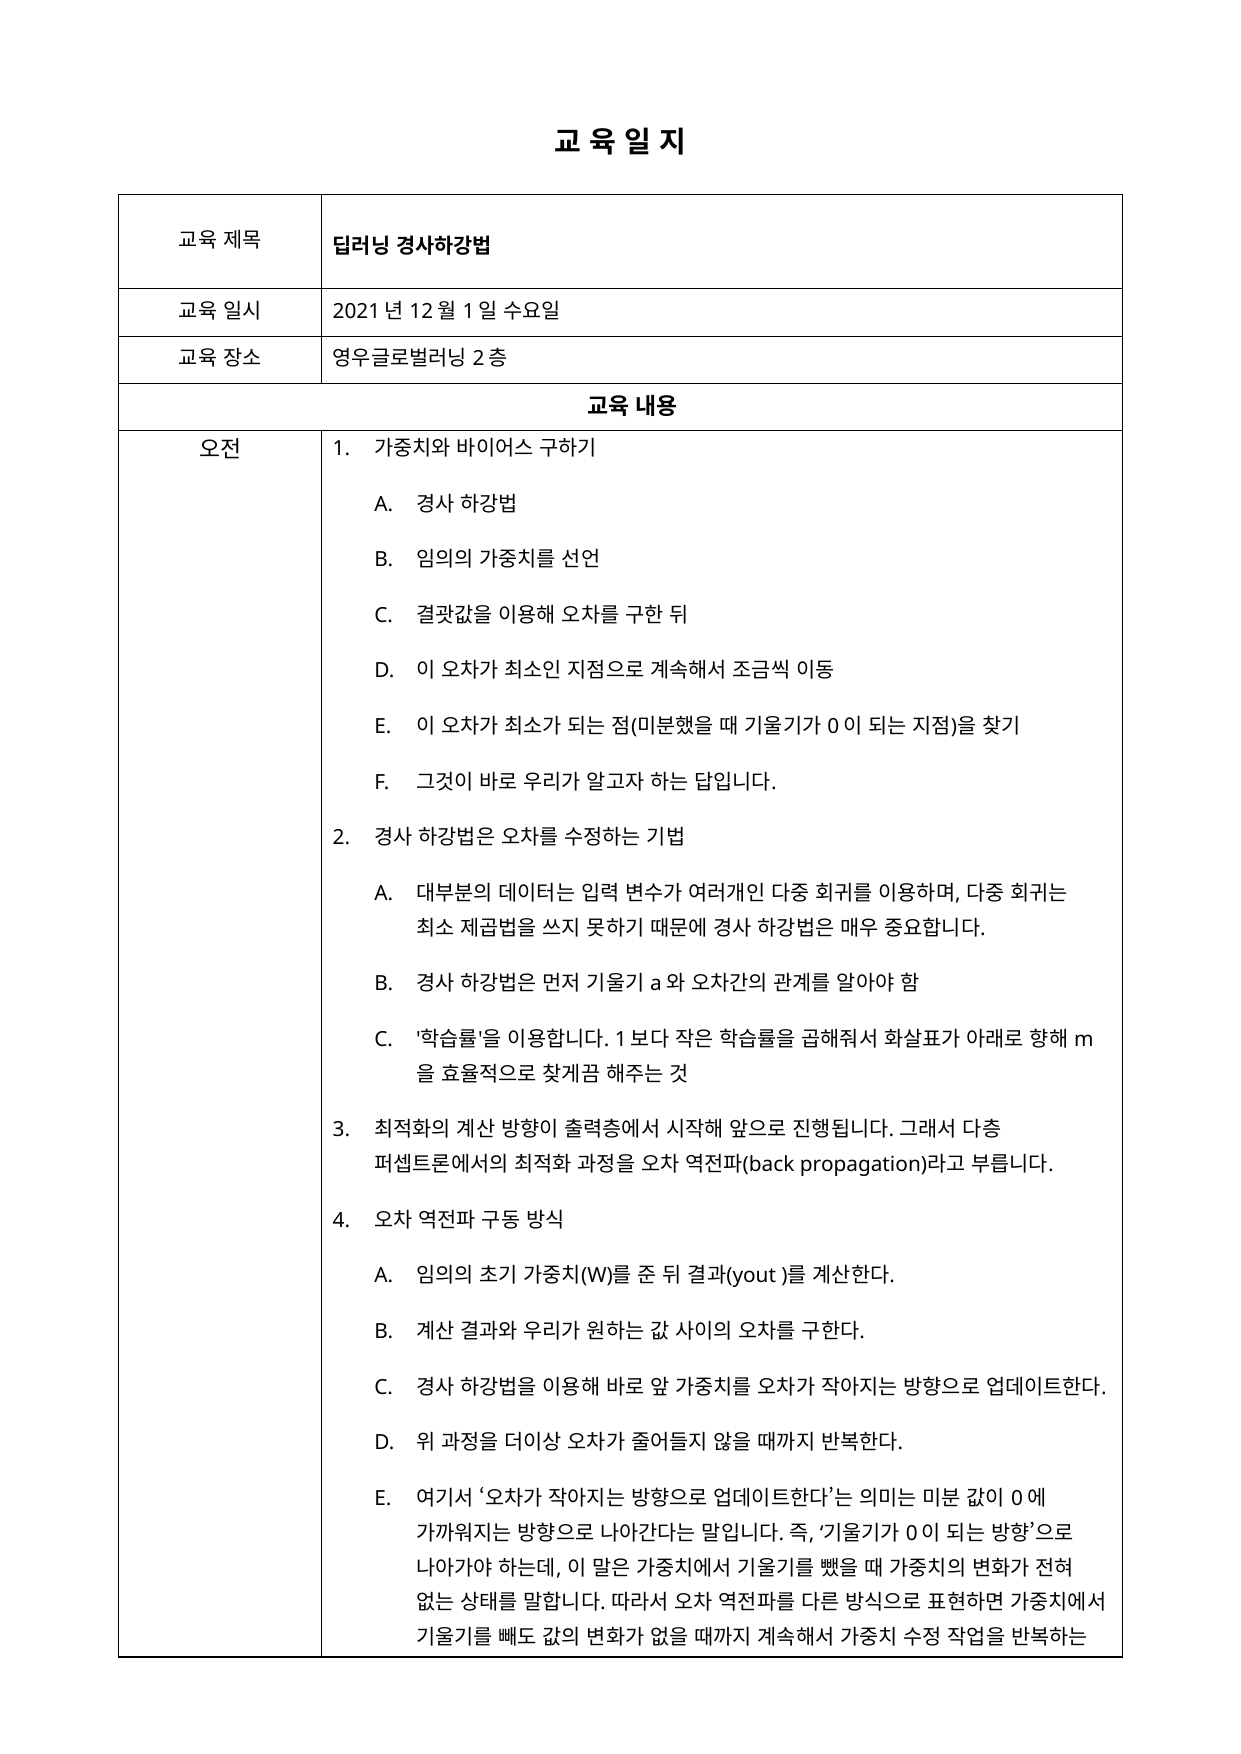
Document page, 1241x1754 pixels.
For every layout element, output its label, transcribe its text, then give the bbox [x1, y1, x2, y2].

table_cell 2021년 12월 1일 수요일 [322, 289, 1122, 336]
table_cell 교육 내용 [119, 384, 1122, 430]
table_header 교육 제목 [119, 195, 321, 288]
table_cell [322, 431, 1122, 1656]
table_header 딥러닝 경사하강법 [322, 195, 1122, 288]
table_cell 오전 [119, 431, 321, 1656]
table_cell 영우글로벌러닝 2층 [322, 337, 1122, 383]
table_cell 교육 일시 [119, 289, 321, 336]
table_cell 교육 장소 [119, 337, 321, 383]
